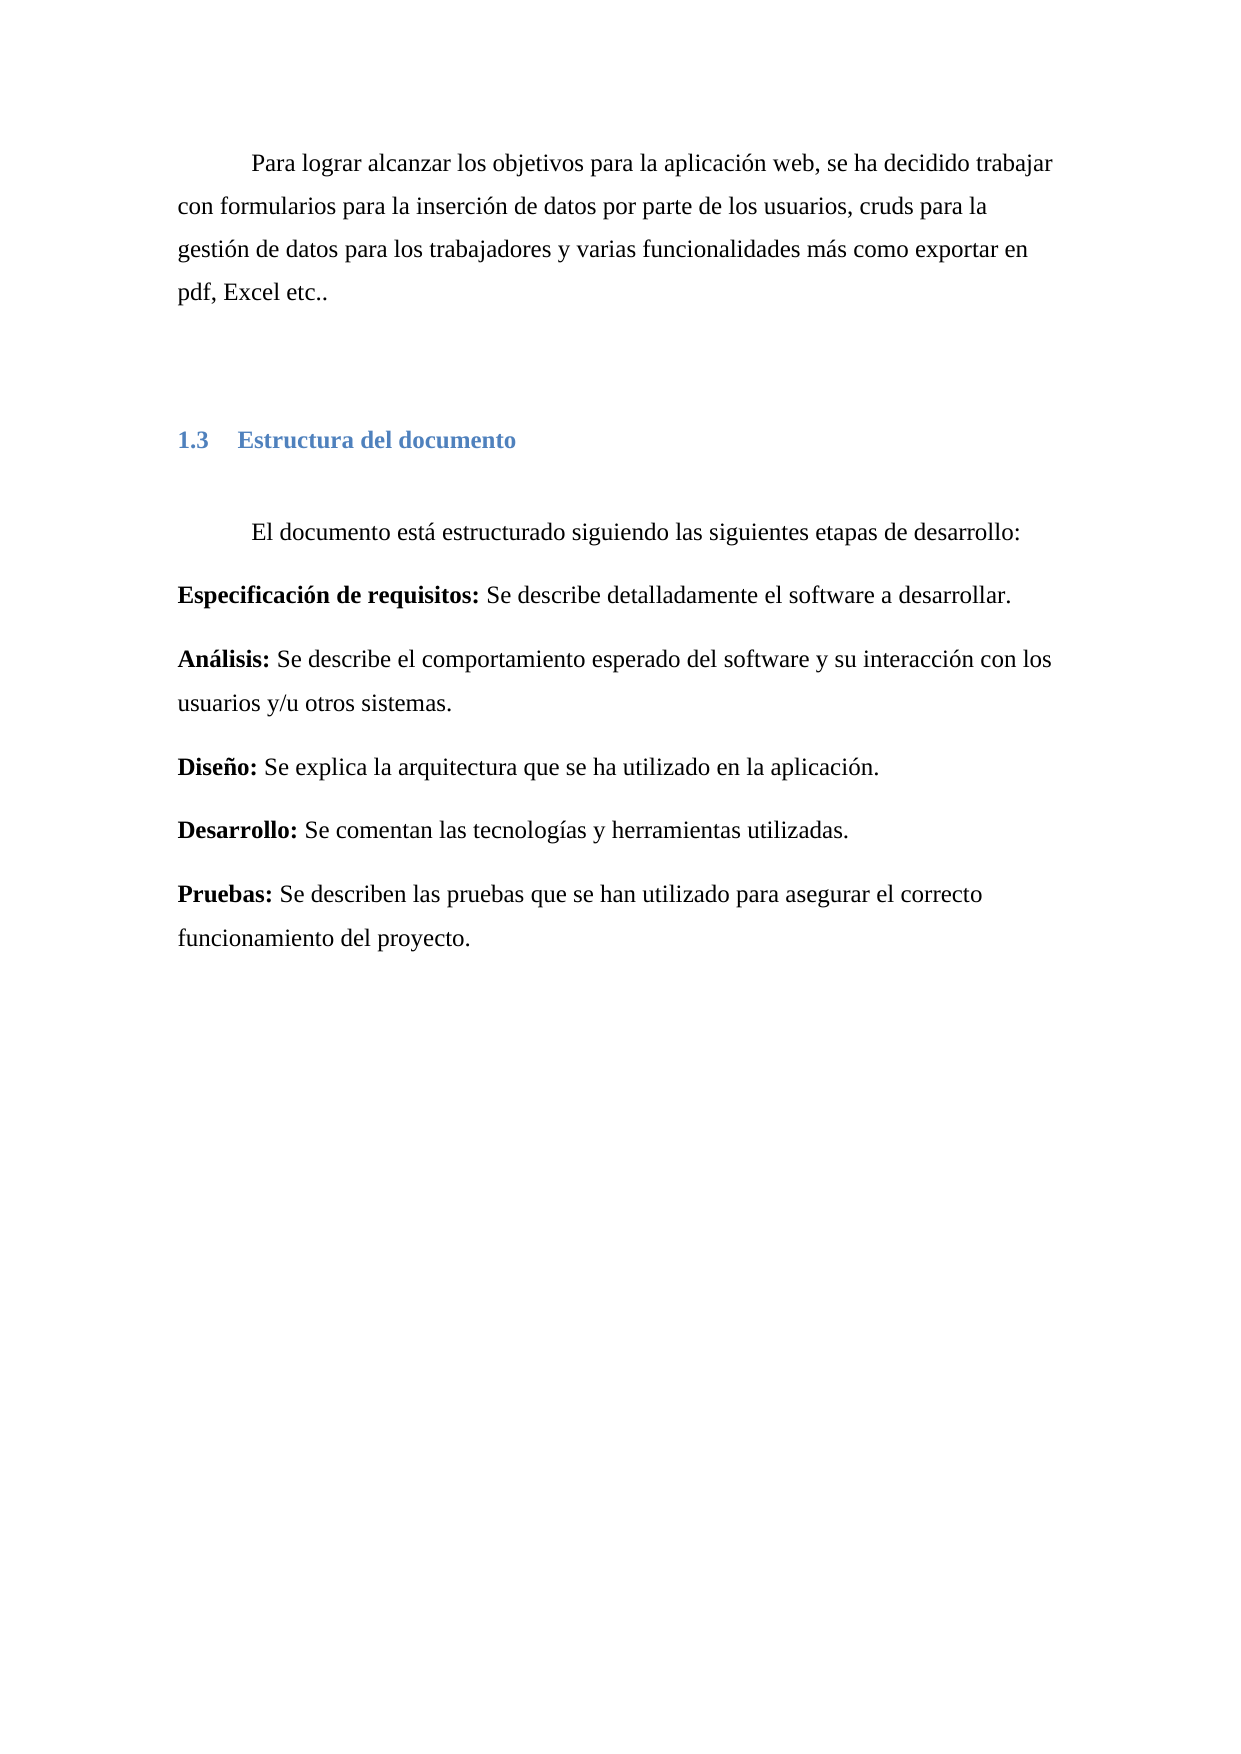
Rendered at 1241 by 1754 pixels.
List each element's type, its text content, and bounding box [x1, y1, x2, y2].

subtitle Estructura del documento [177, 426, 1063, 501]
text Desarrollo: Se comentan las tecnologías y herramientas utilizadas. [177, 816, 1063, 844]
text Análisis: Se describe el comportamiento esperado del software y su interacción con los usuarios y/u otros sistemas. [177, 644, 1063, 716]
text Diseño: Se explica la arquitectura que se ha utilizado en la aplicación. [177, 752, 1063, 780]
text Especificación de requisitos: Se describe detalladamente el software a desarrollar. [177, 581, 1063, 609]
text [177, 148, 1063, 391]
text El documento está estructurado siguiendo las siguientes etapas de desarrollo: [177, 517, 1063, 545]
text Pruebas: Se describen las pruebas que se han utilizado para asegurar el correcto funcionamiento del proyecto. [177, 879, 1063, 951]
